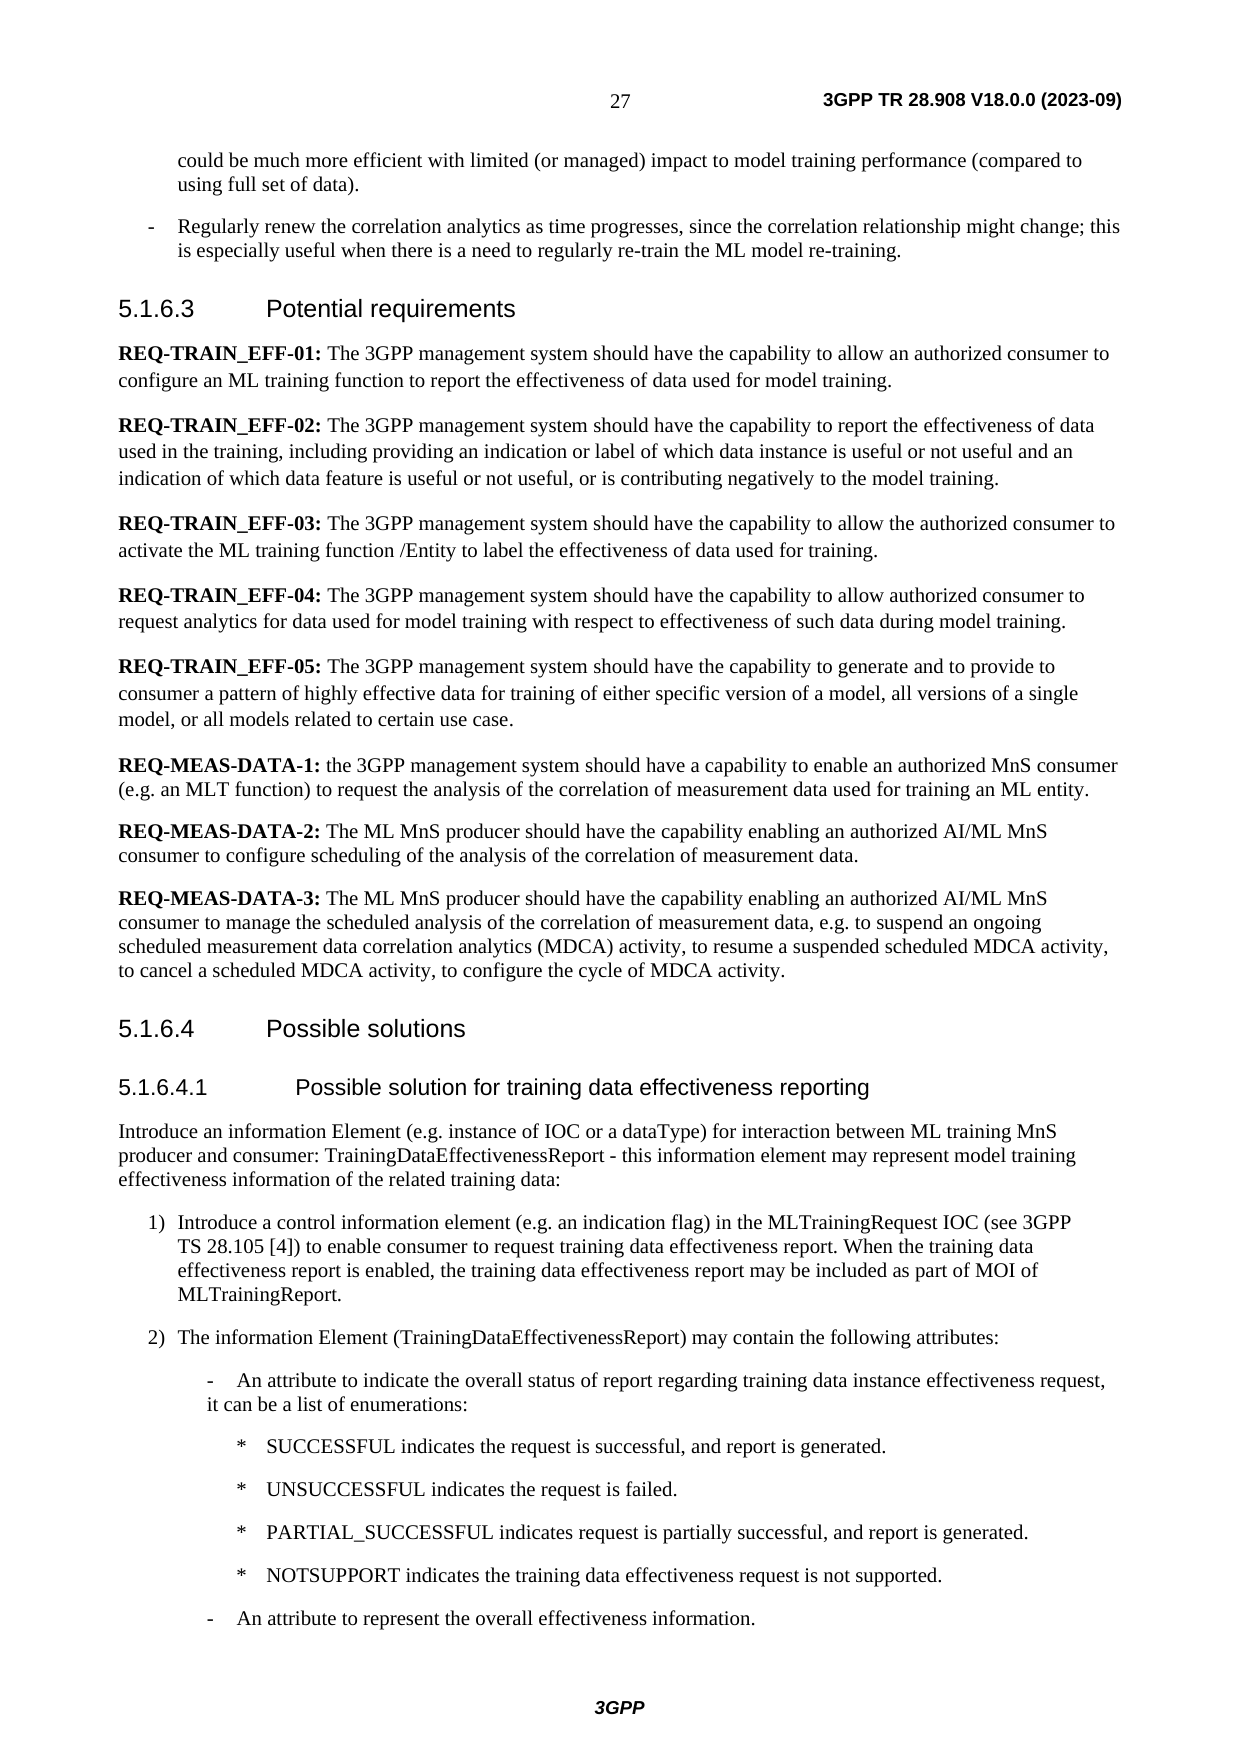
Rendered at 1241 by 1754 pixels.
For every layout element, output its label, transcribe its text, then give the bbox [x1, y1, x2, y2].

text REQ-TRAIN_EFF-04: The 3GPP management system should have the capability to allow authorized consumer to request analytics for data used for model training with respect to effectiveness of such data during model training. [118, 583, 1122, 633]
text REQ-TRAIN_EFF-01: The 3GPP management system should have the capability to allow an authorized consumer to configure an ML training function to report the effectiveness of data used for model training. [118, 341, 1122, 392]
text - Regularly renew the correlation analytics as time progresses, since the correlation relationship might change; this is especially useful when there is a need to regularly re-train the ML model re-training. [148, 214, 1122, 262]
text REQ-MEAS-DATA-1: the 3GPP management system should have a capability to enable an authorized MnS consumer (e.g. an MLT function) to request the analysis of the correlation of measurement data used for training an ML entity. [118, 752, 1122, 801]
text 1) Introduce a control information element (e.g. an indication flag) in the MLTrainingRequest IOC (see 3GPP TS 28.105 [4]) to enable consumer to request training data effectiveness report. When the training data effectiveness report is enabled, the training data effectiveness report may be included as part of MOI of MLTrainingReport. [148, 1210, 1122, 1306]
text REQ-MEAS-DATA-3: The ML MnS producer should have the capability enabling an authorized AI/ML MnS consumer to manage the scheduled analysis of the correlation of measurement data, e.g. to suspend an ongoing scheduled measurement data correlation analytics (MDCA) activity, to resume a suspended scheduled MDCA activity, to cancel a scheduled MDCA activity, to configure the cycle of MDCA activity. [118, 886, 1122, 982]
text * NOTSUPPORT indicates the training data effectiveness request is not supported. [236, 1563, 1122, 1587]
text REQ-TRAIN_EFF-03: The 3GPP management system should have the capability to allow the authorized consumer to activate the ML training function /Entity to label the effectiveness of data used for training. [118, 511, 1122, 562]
text 2) The information Element (TrainingDataEffectivenessReport) may contain the following attributes: [148, 1325, 1122, 1349]
text Introduce an information Element (e.g. instance of IOC or a dataType) for interaction between ML training MnS producer and consumer: TrainingDataEffectivenessReport - this information element may represent model training effectiveness information of the related training data: [118, 1119, 1122, 1191]
text REQ-MEAS-DATA-2: The ML MnS producer should have the capability enabling an authorized AI/ML MnS consumer to configure scheduling of the analysis of the correlation of measurement data. [118, 819, 1122, 867]
text - An attribute to indicate the overall status of report regarding training data instance effectiveness request, it can be a list of enumerations: [207, 1368, 1122, 1416]
text - An attribute to represent the overall effectiveness information. [207, 1606, 1122, 1630]
subtitle 5.1.6.4 Possible solutions [118, 1014, 1122, 1042]
text * PARTIAL_SUCCESSFUL indicates request is partially successful, and report is generated. [236, 1520, 1122, 1544]
text * SUCCESSFUL indicates the request is successful, and report is generated. [236, 1434, 1122, 1458]
subtitle 5.1.6.3 Potential requirements [118, 294, 1122, 322]
text * UNSUCCESSFUL indicates the request is failed. [236, 1477, 1122, 1501]
text REQ-TRAIN_EFF-02: The 3GPP management system should have the capability to report the effectiveness of data used in the training, including providing an indication or label of which data instance is useful or not useful and an indication of which data feature is useful or not useful, or is contributing negatively to the model training. [118, 413, 1122, 490]
text REQ-TRAIN_EFF-05: The 3GPP management system should have the capability to generate and to provide to consumer a pattern of highly effective data for training of either specific version of a model, all versions of a single model, or all models related to certain use case. [118, 654, 1122, 731]
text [148, 147, 1122, 196]
subtitle 5.1.6.4.1 Possible solution for training data effectiveness reporting [118, 1074, 1122, 1100]
